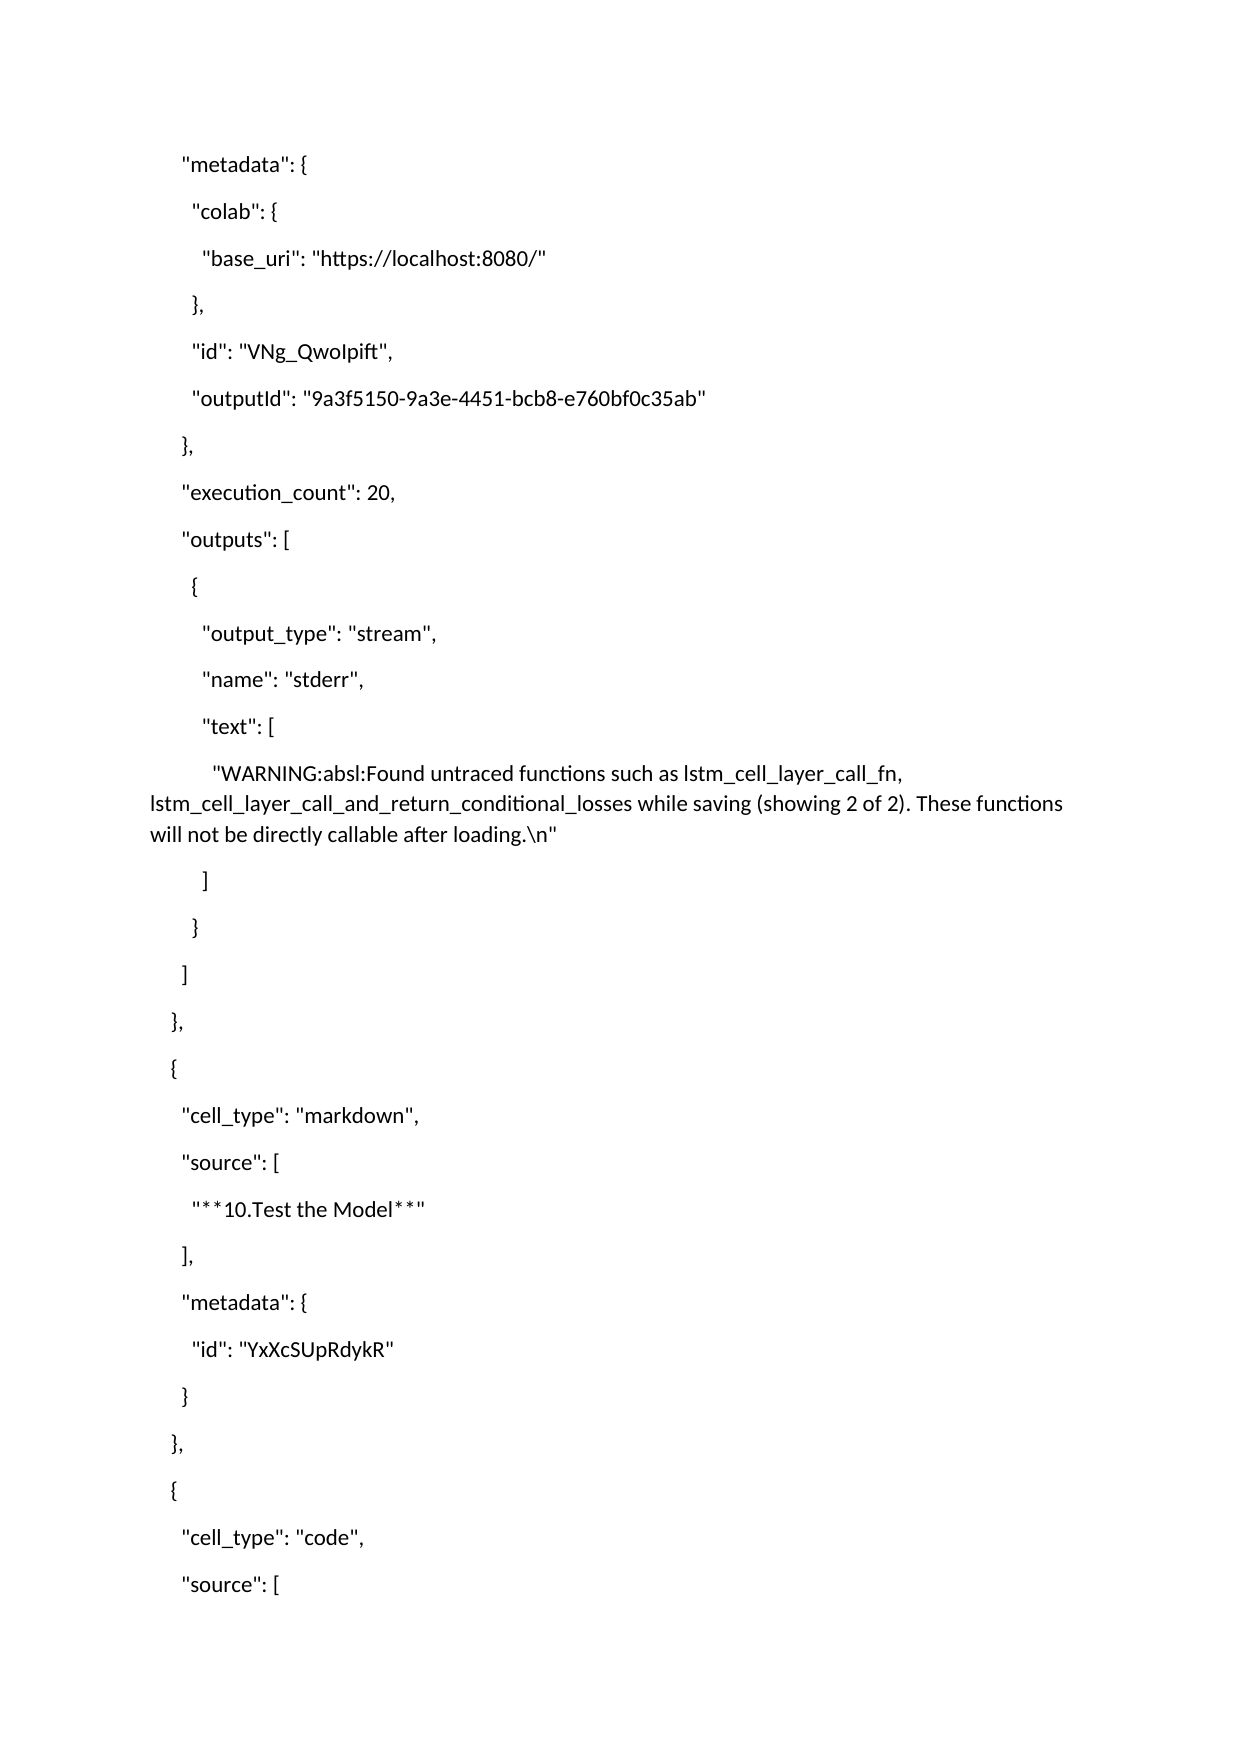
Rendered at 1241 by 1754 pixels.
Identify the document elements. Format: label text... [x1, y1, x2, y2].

text { [150, 1054, 1090, 1082]
text "**10.Test the Model**" [150, 1195, 1090, 1223]
text }, [150, 1007, 1090, 1035]
text "output_type": "stream", [150, 619, 1090, 647]
text { [150, 572, 1090, 600]
text "base_uri": "https://localhost:8080/" [150, 244, 1090, 272]
text "cell_type": "markdown", [150, 1101, 1090, 1129]
text "outputs": [ [150, 525, 1090, 553]
text "cell_type": "code", [150, 1523, 1090, 1551]
text ], [150, 1242, 1090, 1270]
text "metadata": { [150, 150, 1090, 178]
text "execution_count": 20, [150, 478, 1090, 506]
text { [150, 1476, 1090, 1504]
text "name": "stderr", [150, 666, 1090, 694]
text "outputId": "9a3f5150-9a3e-4451-bcb8-e760bf0c35ab" [150, 384, 1090, 412]
text "source": [ [150, 1570, 1090, 1598]
text } [150, 913, 1090, 942]
text }, [150, 291, 1090, 319]
text ] [150, 867, 1090, 895]
text "text": [ [150, 712, 1090, 741]
text "id": "VNg_QwoIpift", [150, 337, 1090, 366]
text "source": [ [150, 1148, 1090, 1176]
text "metadata": { [150, 1288, 1090, 1317]
text } [150, 1382, 1090, 1410]
text "id": "YxXcSUpRdykR" [150, 1335, 1090, 1363]
text }, [150, 431, 1090, 459]
text "WARNING:absl:Found untraced functions such as lstm_cell_layer_call_fn, lstm_cell_layer_call_and_return_conditional_losses while saving (showing 2 of 2). These functions will not be directly callable after loading.\n" [150, 759, 1090, 848]
text "colab": { [150, 197, 1090, 225]
text }, [150, 1429, 1090, 1457]
text ] [150, 960, 1090, 988]
